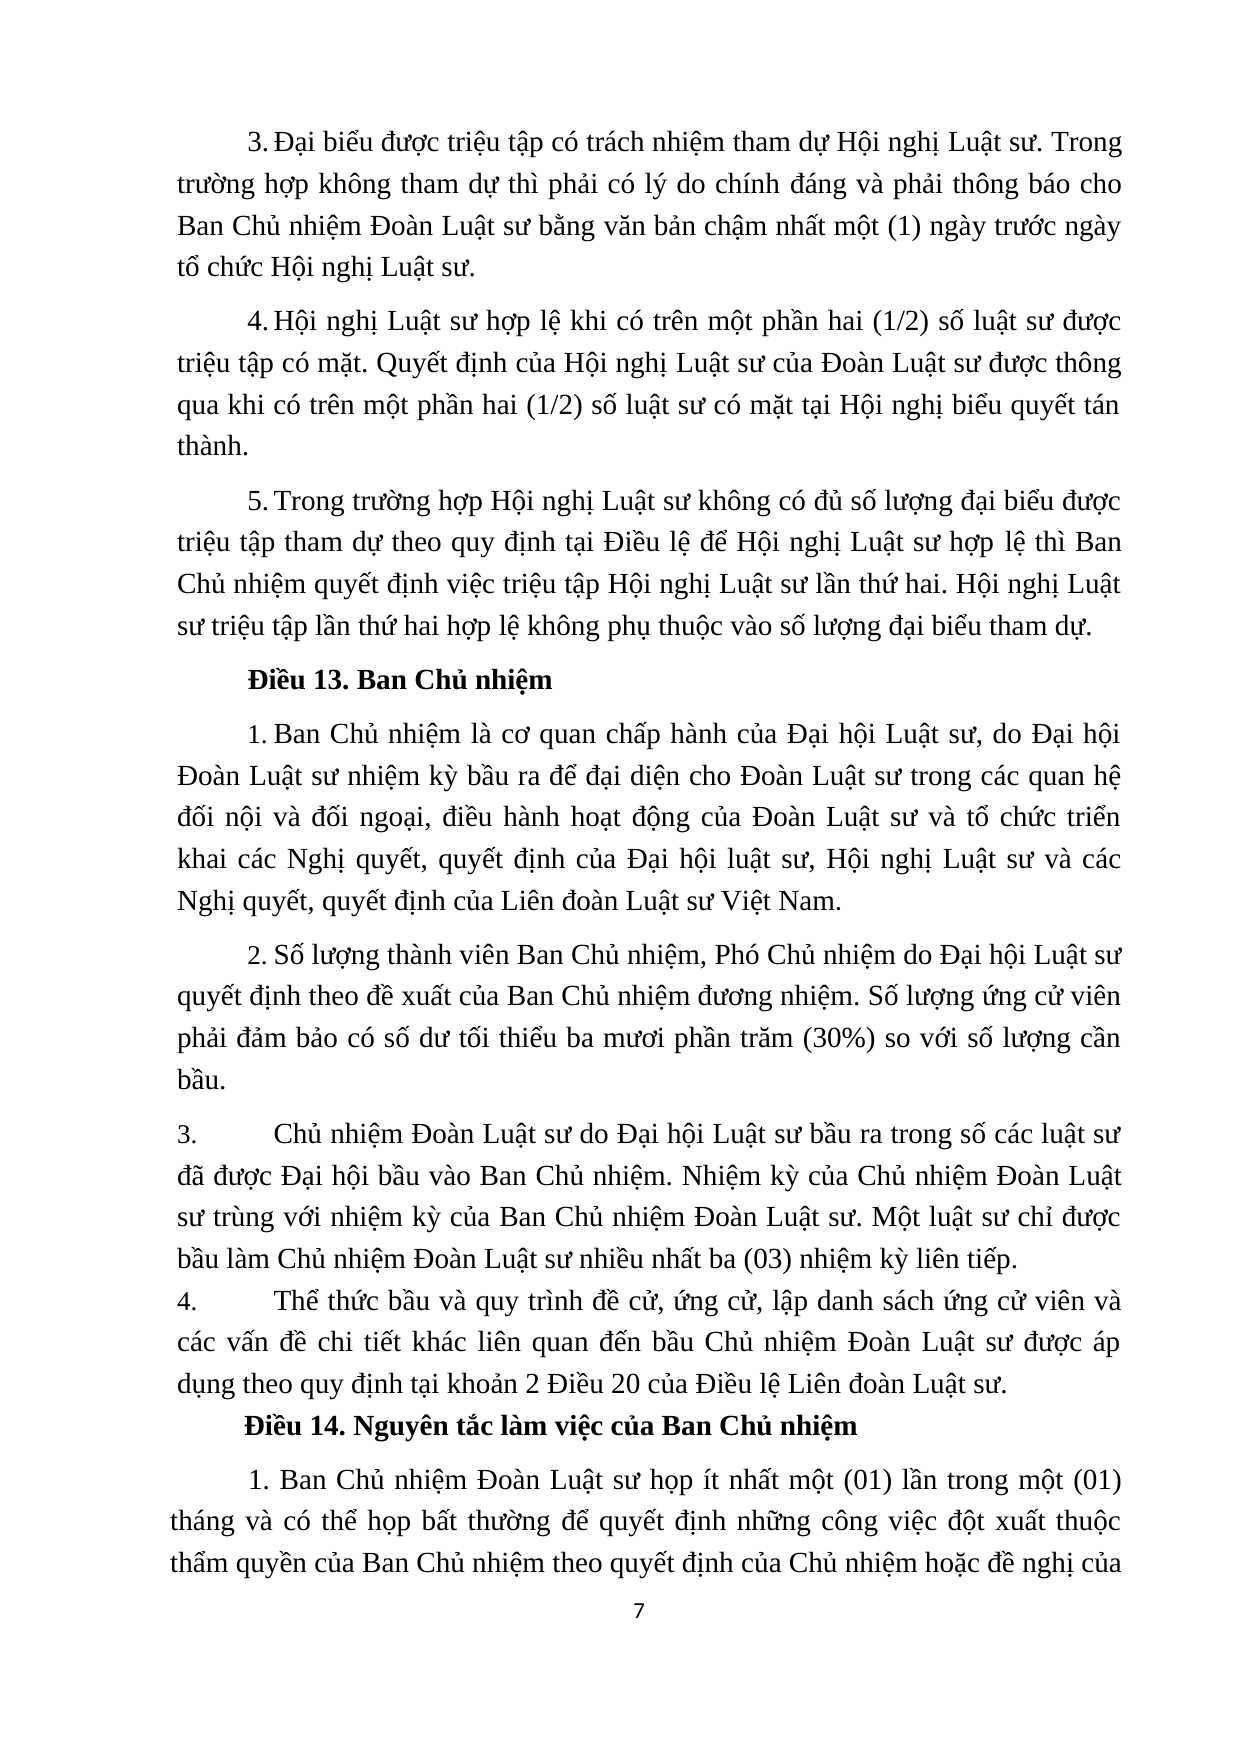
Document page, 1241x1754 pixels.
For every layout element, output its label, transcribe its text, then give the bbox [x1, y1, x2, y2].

list Chủ nhiệm Đoàn Luật sư do Đại hội Luật sư bầu ra trong số các luật sư đã được Đại hội bầu vào Ban Chủ nhiệm. Nhiệm kỳ của Chủ nhiệm Đoàn Luật sư trùng với nhiệm kỳ của Ban Chủ nhiệm Đoàn Luật sư. Một luật sư chỉ được bầu làm Chủ nhiệm Đoàn Luật sư nhiều nhất ba (03) nhiệm kỳ liên tiếp. [177, 1110, 1123, 1277]
list Điều 14. Nguyên tắc làm việc của Ban Chủ nhiệm [244, 1402, 1123, 1443]
list Trong trường hợp Hội nghị Luật sư không có đủ số lượng đại biểu được triệu tập tham dự theo quy định tại Điều lệ để Hội nghị Luật sư hợp lệ thì Ban Chủ nhiệm quyết định việc triệu tập Hội nghị Luật sư lần thứ hai. Hội nghị Luật sư triệu tập lần thứ hai hợp lệ không phụ thuộc vào số lượng đại biểu tham dự. [177, 477, 1122, 643]
text Điều 13. Ban Chủ nhiệm [247, 656, 1122, 697]
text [170, 1456, 1123, 1581]
list Số lượng thành viên Ban Chủ nhiệm, Phó Chủ nhiệm do Đại hội Luật sư quyết định theo đề xuất của Ban Chủ nhiệm đương nhiệm. Số lượng ứng cử viên phải đảm bảo có số dư tối thiểu ba mươi phần trăm (30%) so với số lượng cần bầu. [177, 931, 1122, 1097]
list Hội nghị Luật sư hợp lệ khi có trên một phần hai (1/2) số luật sư được triệu tập có mặt. Quyết định của Hội nghị Luật sư của Đoàn Luật sư được thông qua khi có trên một phần hai (1/2) số luật sư có mặt tại Hội nghị biểu quyết tán thành. [177, 297, 1122, 464]
list Thể thức bầu và quy trình đề cử, ứng cử, lập danh sách ứng cử viên và các vấn đề chi tiết khác liên quan đến bầu Chủ nhiệm Đoàn Luật sư được áp dụng theo quy định tại khoản 2 Điều 20 của Điều lệ Liên đoàn Luật sư. [177, 1277, 1123, 1402]
list Ban Chủ nhiệm là cơ quan chấp hành của Đại hội Luật sư, do Đại hội Đoàn Luật sư nhiệm kỳ bầu ra để đại diện cho Đoàn Luật sư trong các quan hệ đối nội và đối ngoại, điều hành hoạt động của Đoàn Luật sư và tổ chức triển khai các Nghị quyết, quyết định của Đại hội luật sư, Hội nghị Luật sư và các Nghị quyết, quyết định của Liên đoàn Luật sư Việt Nam. [177, 710, 1122, 918]
list Đại biểu được triệu tập có trách nhiệm tham dự Hội nghị Luật sư. Trong trường hợp không tham dự thì phải có lý do chính đáng và phải thông báo cho Ban Chủ nhiệm Ðoàn Luật sư bằng văn bản chậm nhất một (1) ngày trước ngày tổ chức Hội nghị Luật sư. [177, 118, 1122, 285]
